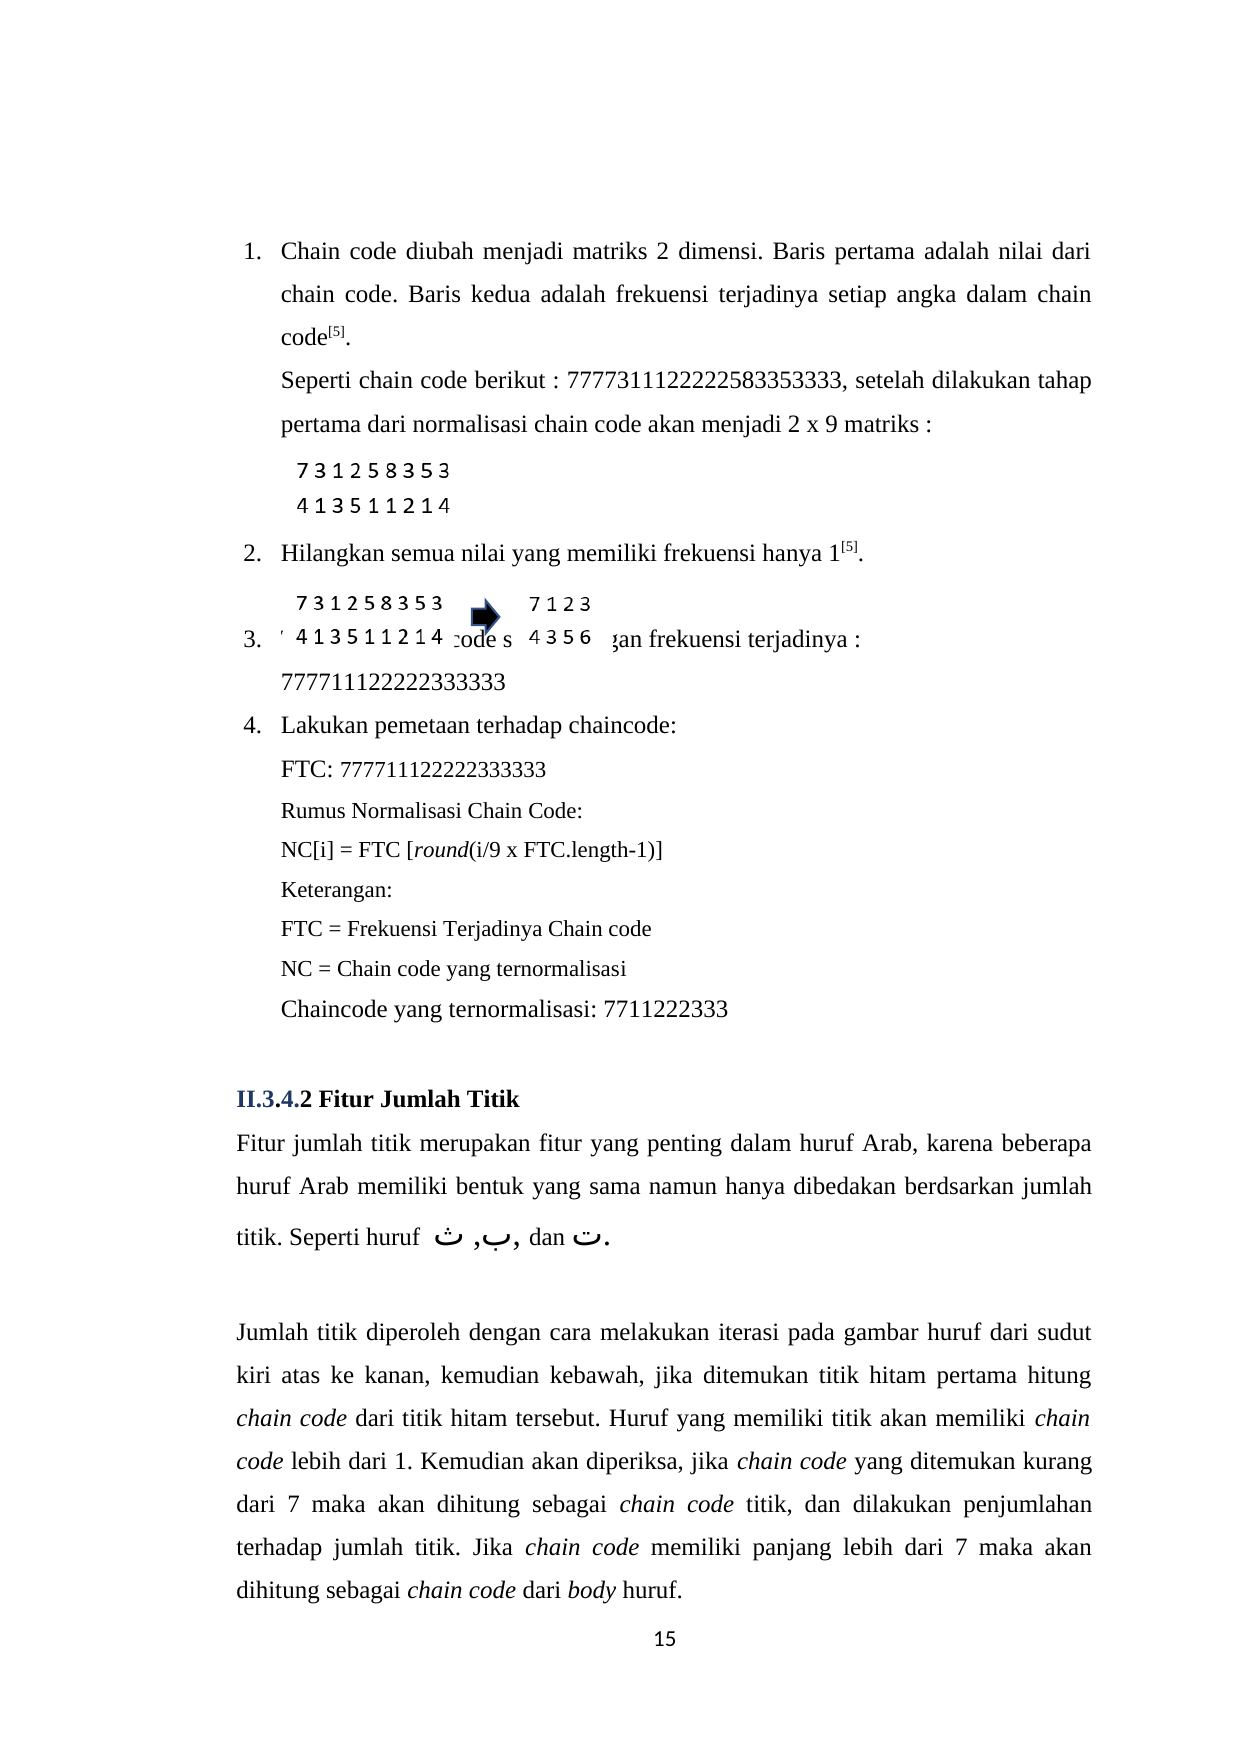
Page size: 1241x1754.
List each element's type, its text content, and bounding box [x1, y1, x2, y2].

list Lakukan pemetaan terhadap chaincode: [243, 711, 1092, 739]
list Keterangan: [281, 876, 1092, 902]
text Jumlah titik diperoleh dengan cara melakukan iterasi pada gambar huruf dari sudut kiri atas ke kanan, kemudian kebawah, jika ditemukan titik hitam pertama hitung chain code dari titik hitam tersebut. Huruf yang memiliki titik akan memiliki chain code lebih dari 1. Kemudian akan diperiksa, jika chain code yang ditemukan kurang dari 7 maka akan dihitung sebagai chain code titik, dan dilakukan penjumlahan terhadap jumlah titik. Jika chain code memiliki panjang lebih dari 7 maka akan dihitung sebagai chain code dari body huruf. [236, 1317, 1092, 1604]
list NC[i] = FTC [round(i/9 x FTC.length-1)] [281, 836, 1092, 863]
list Tampilkan chaincode sesuai dengan frekuensi terjadinya : [613, 624, 1092, 653]
picture [282, 457, 463, 526]
list Seperti chain code berikut : 7777311122222583353333, setelah dilakukan tahap pertama dari normalisasi chain code akan menjadi 2 x 9 matriks : [281, 366, 1092, 437]
list FTC = Frekuensi Terjadinya Chain code [281, 915, 1092, 942]
list 777711122222333333 [281, 667, 1092, 696]
list FTC: 777711122222333333 [281, 754, 1092, 782]
list Rumus Normalisasi Chain Code: [281, 797, 1092, 823]
list Fitur jumlah titik merupakan fitur yang penting dalam huruf Arab, karena beberapa huruf Arab memiliki bentuk yang sama namun hanya dibedakan berdsarkan jumlah titik. Seperti huruf ب, ث, dan ت. [236, 1128, 1092, 1252]
picture [282, 590, 455, 656]
list NC = Chain code yang ternormalisasi [281, 955, 1092, 981]
list Chaincode yang ternormalisasi: 7711222333 [281, 994, 1092, 1023]
list Chain code diubah menjadi matriks 2 dimensi. Baris pertama adalah nilai dari chain code. Baris kedua adalah frekuensi terjadinya setiap angka dalam chain code[5]. [243, 236, 1092, 351]
picture [511, 590, 613, 656]
subtitle II.3.4.2 Fitur Jumlah Titik [236, 1084, 1092, 1113]
list Hilangkan semua nilai yang memiliki frekuensi hanya 1[5]. [243, 538, 1092, 567]
